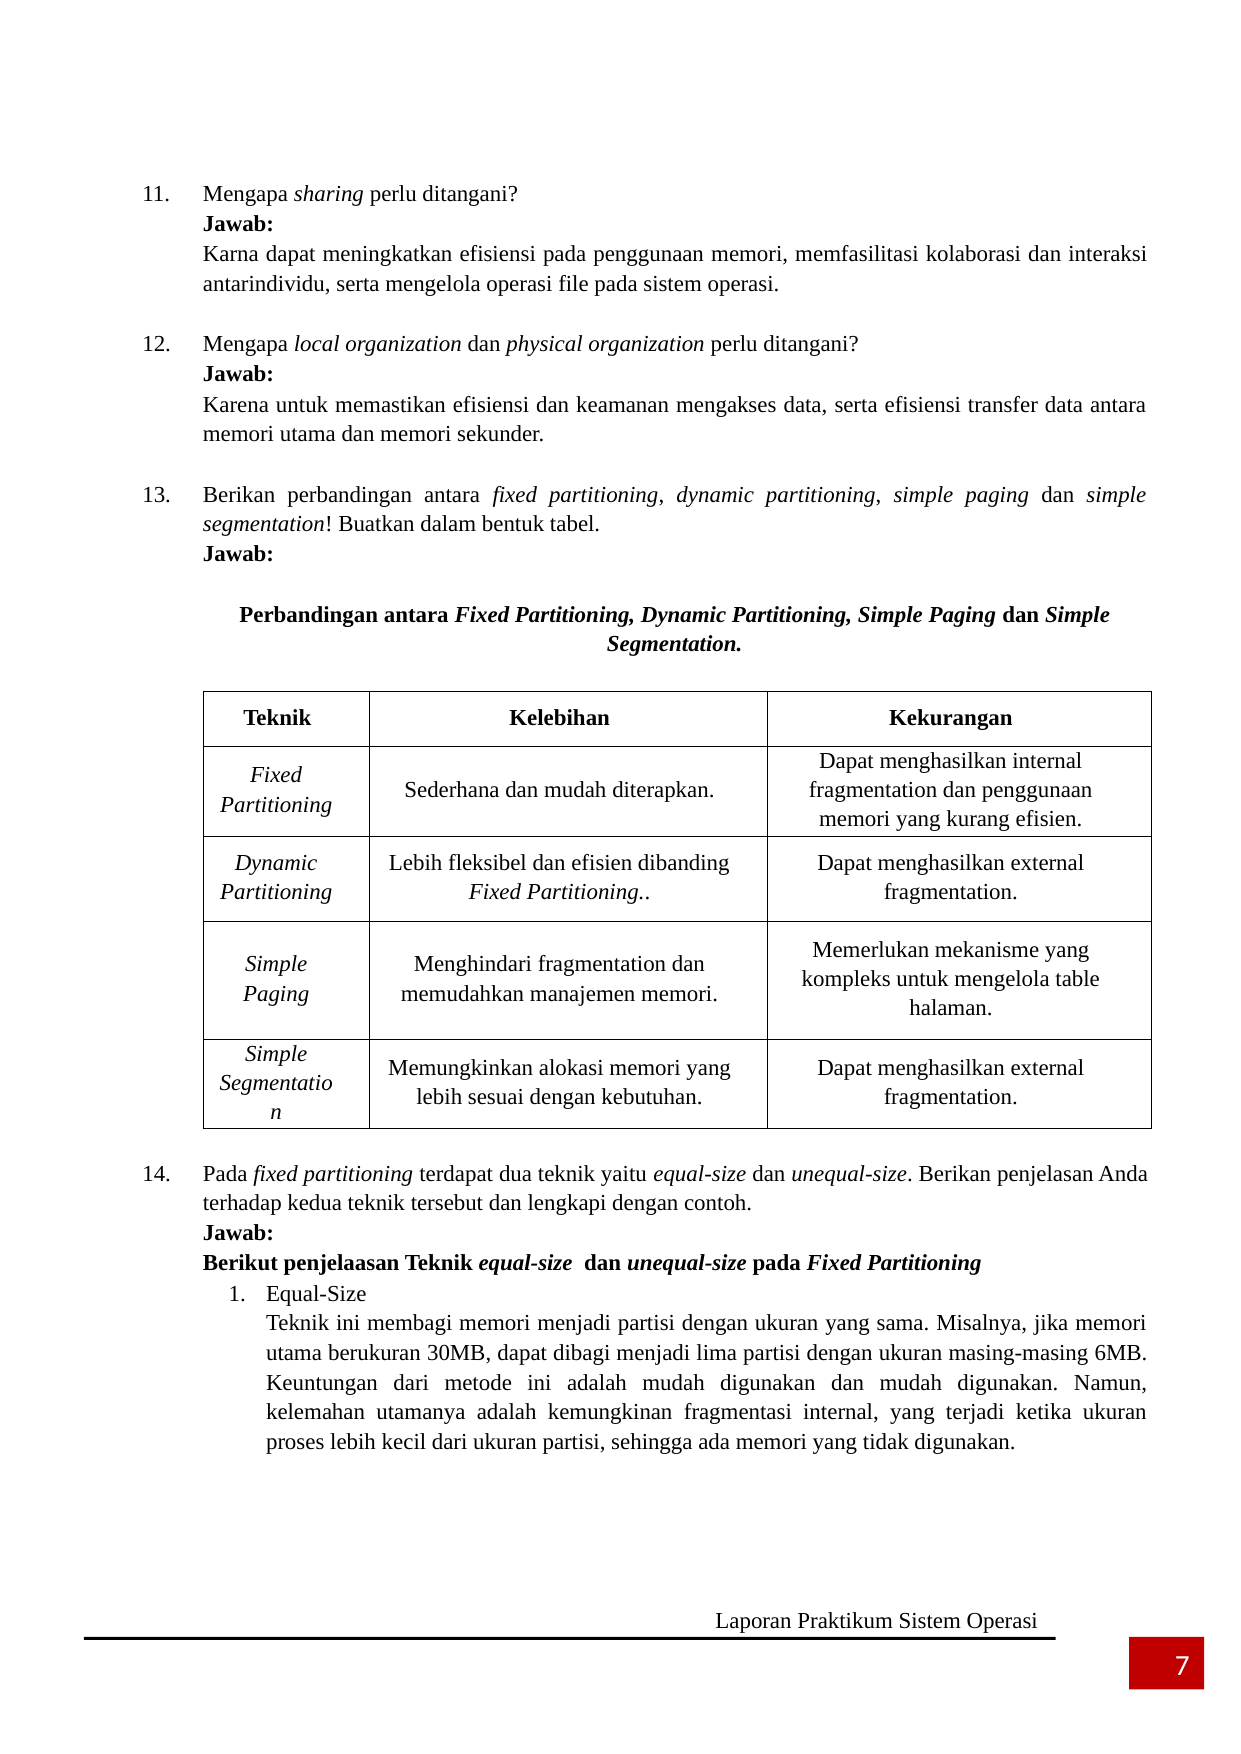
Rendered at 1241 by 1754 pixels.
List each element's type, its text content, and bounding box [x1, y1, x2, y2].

text Berikut penjelaasan Teknik equal-size dan unequal-size pada Fixed Partitioning [203, 1249, 1148, 1276]
list Equal-Size [228, 1279, 1148, 1306]
list Teknik ini membagi memori menjadi partisi dengan ukuran yang sama. Misalnya, jika memori utama berukuran 30MB, dapat dibagi menjadi lima partisi dengan ukuran masing-masing 6MB. Keuntungan dari metode ini adalah mudah digunakan dan mudah digunakan. Namun, kelemahan utamanya adalah kemungkinan fragmentasi internal, yang terjadi ketika ukuran proses lebih kecil dari ukuran partisi, sehingga ada memori yang tidak digunakan. [266, 1309, 1148, 1454]
table_cell Menghindari fragmentation dan memudahkan manajemen memori. [370, 922, 767, 1038]
table_cell Memungkinkan alokasi memori yang lebih sesuai dengan kebutuhan. [370, 1040, 767, 1128]
text Karena untuk memastikan efisiensi dan keamanan mengakses data, serta efisiensi transfer data antara memori utama dan memori sekunder. [203, 391, 1148, 446]
list Pada fixed partitioning terdapat dua teknik yaitu equal-size dan unequal-size. Berikan penjelasan Anda terhadap kedua teknik tersebut dan lengkapi dengan contoh. [142, 1159, 1148, 1216]
table_cell Memerlukan mekanisme yang kompleks untuk mengelola table halaman. [768, 922, 1151, 1038]
text Jawab: [203, 210, 1148, 237]
table_cell Simple Segmentation [204, 1040, 369, 1128]
table_cell Simple Paging [204, 922, 369, 1038]
text Karna dapat meningkatkan efisiensi pada penggunaan memori, memfasilitasi kolaborasi dan interaksi antarindividu, serta mengelola operasi file pada sistem operasi. [203, 240, 1148, 296]
list Mengapa local organization dan physical organization perlu ditangani? [142, 330, 1148, 357]
table_cell Dapat menghasilkan external fragmentation. [768, 837, 1151, 921]
table_cell Sederhana dan mudah diterapkan. [370, 747, 767, 836]
text Jawab: [203, 361, 1148, 387]
table_cell Dapat menghasilkan internal fragmentation dan penggunaan memori yang kurang efisien. [768, 747, 1151, 836]
table_header Teknik [204, 692, 369, 746]
text Jawab: [203, 540, 1148, 566]
text Jawab: [203, 1219, 1148, 1246]
list Mengapa sharing perlu ditangani? [142, 180, 1148, 206]
list Berikan perbandingan antara fixed partitioning, dynamic partitioning, simple paging dan simple segmentation! Buatkan dalam bentuk tabel. [142, 481, 1148, 536]
table_header Kelebihan [370, 692, 767, 746]
table_header Kekurangan [768, 692, 1151, 746]
table_cell Lebih fleksibel dan efisien dibanding Fixed Partitioning.. [370, 837, 767, 921]
table_cell Dapat menghasilkan external fragmentation. [768, 1040, 1151, 1128]
table_cell Dynamic Partitioning [204, 837, 369, 921]
table_cell Fixed Partitioning [204, 747, 369, 836]
text Perbandingan antara Fixed Partitioning, Dynamic Partitioning, Simple Paging dan Simple Segmentation. [203, 601, 1148, 656]
